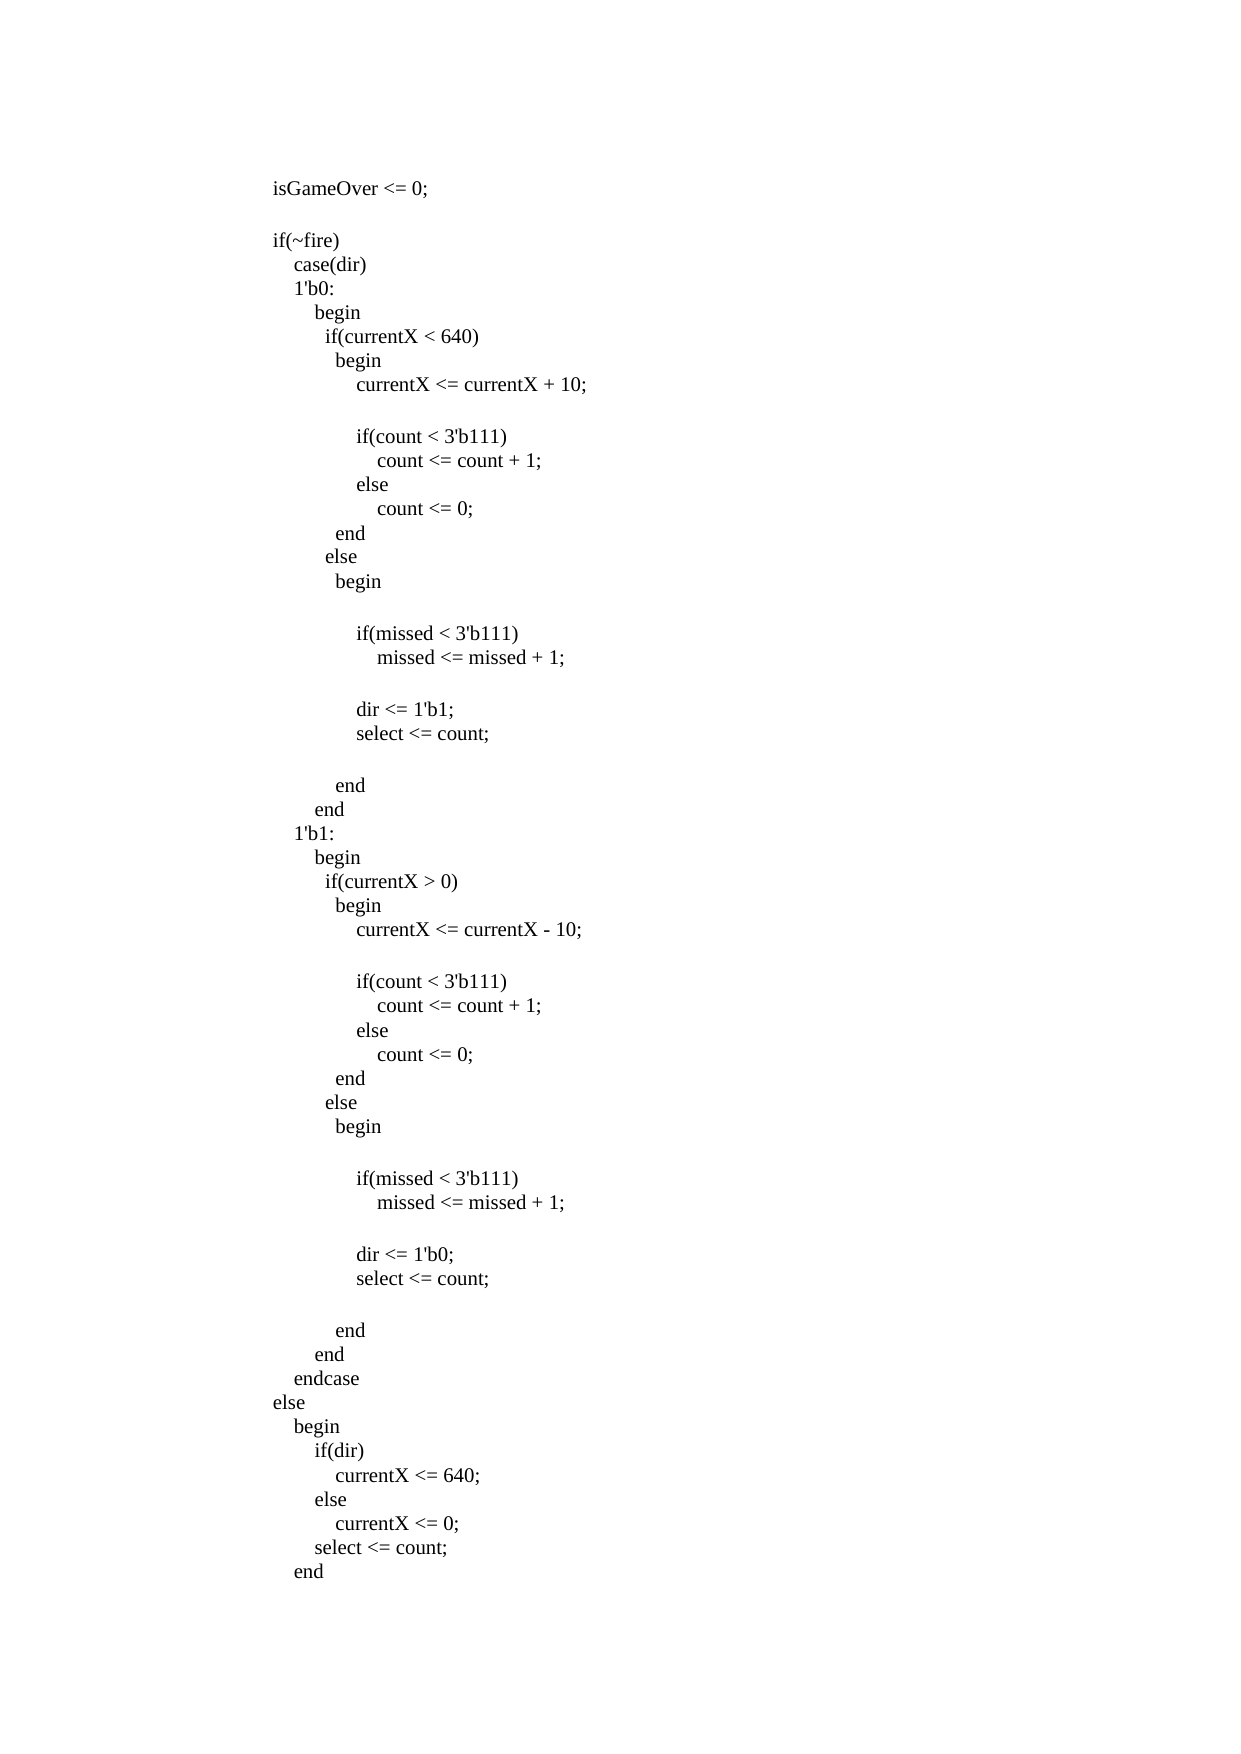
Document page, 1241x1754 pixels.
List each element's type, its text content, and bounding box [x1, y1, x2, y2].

list count <= count + 1; [148, 448, 1093, 472]
list select <= count; [148, 721, 1093, 745]
list currentX <= 640; [148, 1462, 1093, 1487]
list end [148, 1342, 1093, 1366]
list 1'b0: [148, 276, 1093, 300]
list if(currentX > 0) [148, 869, 1093, 893]
list if(count < 3'b111) [148, 424, 1093, 448]
list if(dir) [148, 1438, 1093, 1462]
list isGameOver <= 0; [148, 176, 1093, 200]
list end [148, 520, 1093, 544]
list else [148, 1017, 1093, 1042]
list begin [148, 845, 1093, 869]
list missed <= missed + 1; [148, 645, 1093, 669]
list else [148, 1390, 1093, 1414]
list begin [148, 300, 1093, 324]
list currentX <= currentX + 10; [148, 372, 1093, 396]
list begin [148, 893, 1093, 917]
list count <= 0; [148, 1042, 1093, 1066]
list begin [148, 348, 1093, 372]
list select <= count; [148, 1535, 1093, 1559]
list count <= 0; [148, 496, 1093, 520]
list else [148, 1487, 1093, 1511]
list else [148, 1090, 1093, 1114]
list count <= count + 1; [148, 993, 1093, 1017]
list missed <= missed + 1; [148, 1190, 1093, 1214]
list currentX <= currentX - 10; [148, 917, 1093, 941]
list select <= count; [148, 1266, 1093, 1290]
list end [148, 797, 1093, 821]
list 1'b1: [148, 821, 1093, 845]
list begin [148, 1414, 1093, 1438]
list if(count < 3'b111) [148, 969, 1093, 993]
list endcase [148, 1366, 1093, 1390]
list dir <= 1'b0; [148, 1242, 1093, 1266]
list end [148, 1318, 1093, 1342]
list end [148, 1559, 1093, 1583]
list else [148, 544, 1093, 568]
list dir <= 1'b1; [148, 697, 1093, 721]
list currentX <= 0; [148, 1511, 1093, 1535]
list if(currentX < 640) [148, 324, 1093, 348]
list begin [148, 1114, 1093, 1138]
list begin [148, 568, 1093, 593]
list else [148, 472, 1093, 496]
list end [148, 773, 1093, 797]
list if(missed < 3'b111) [148, 621, 1093, 645]
list end [148, 1066, 1093, 1090]
list case(dir) [148, 252, 1093, 276]
list if(~fire) [148, 228, 1093, 252]
list if(missed < 3'b111) [148, 1166, 1093, 1190]
